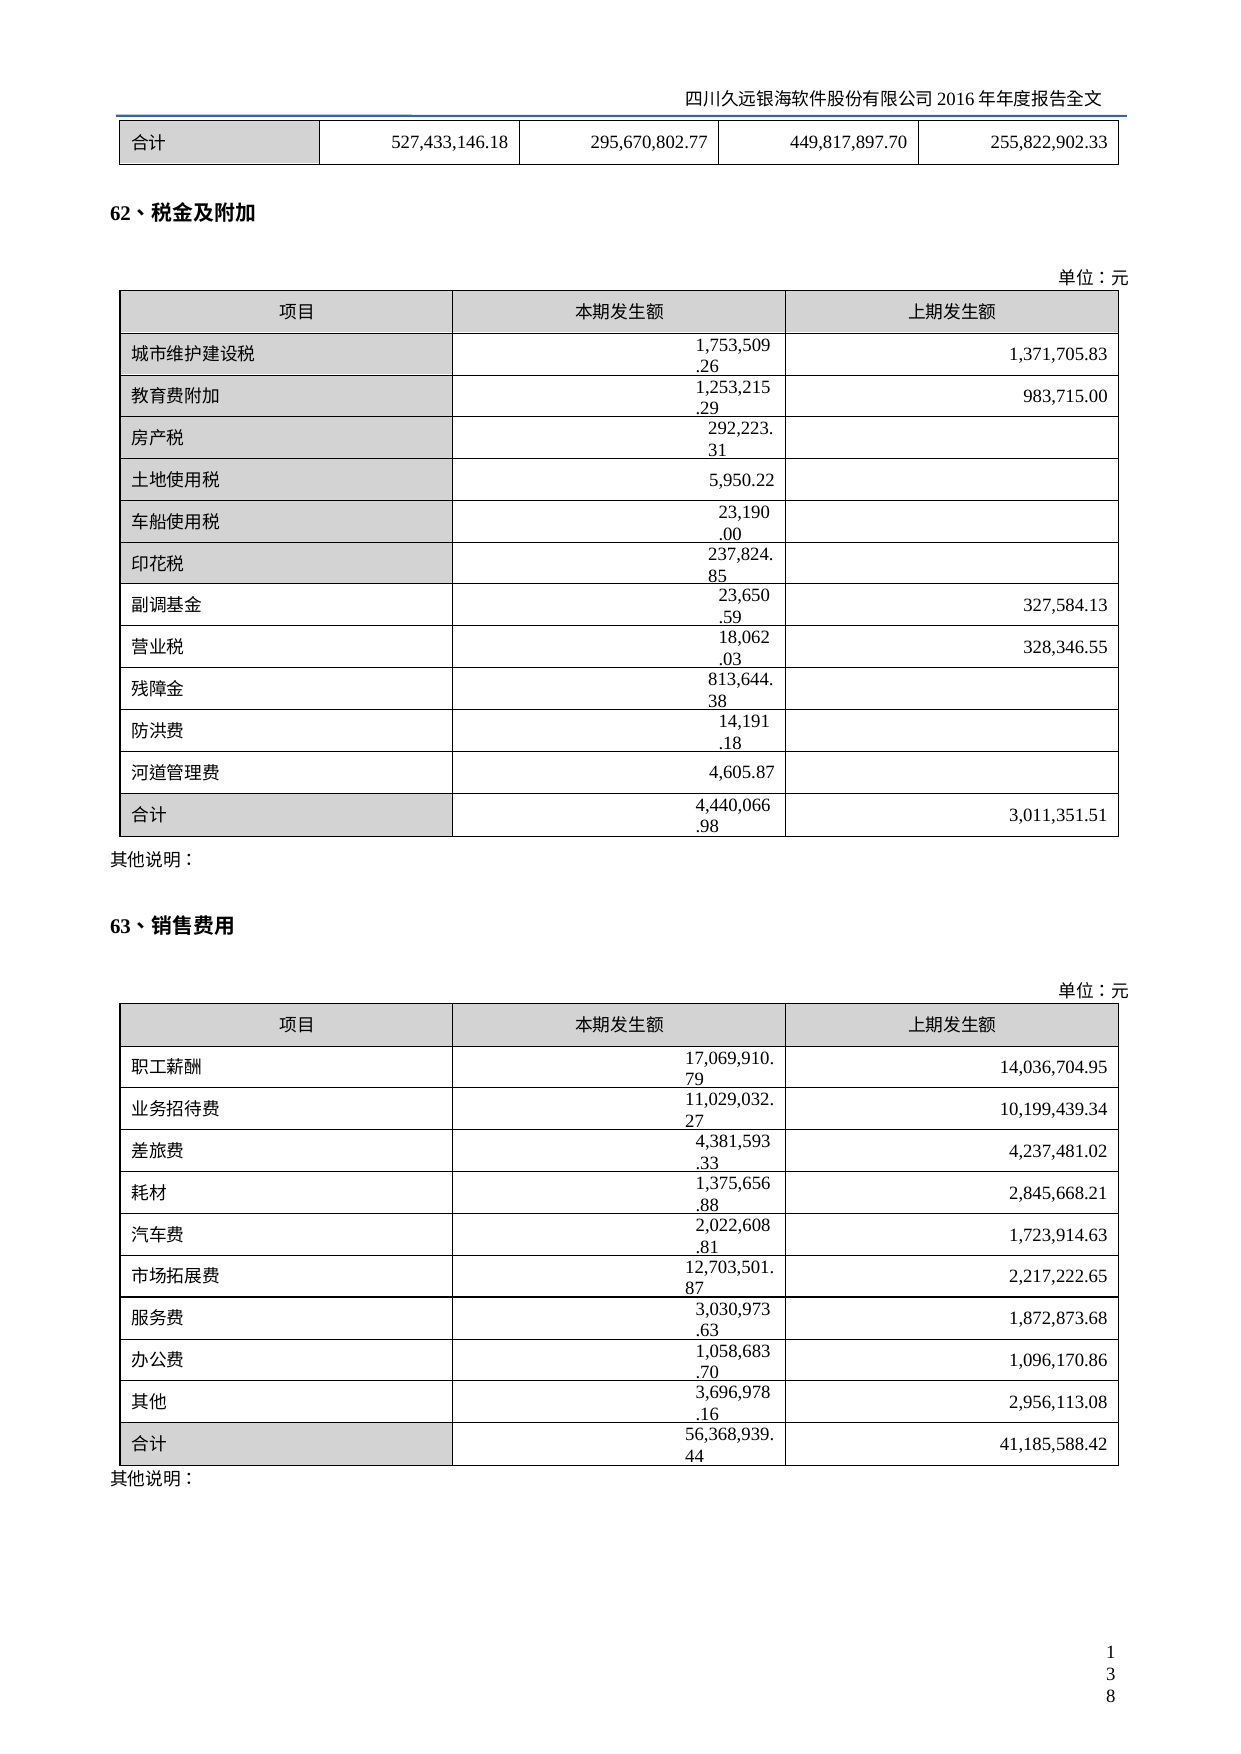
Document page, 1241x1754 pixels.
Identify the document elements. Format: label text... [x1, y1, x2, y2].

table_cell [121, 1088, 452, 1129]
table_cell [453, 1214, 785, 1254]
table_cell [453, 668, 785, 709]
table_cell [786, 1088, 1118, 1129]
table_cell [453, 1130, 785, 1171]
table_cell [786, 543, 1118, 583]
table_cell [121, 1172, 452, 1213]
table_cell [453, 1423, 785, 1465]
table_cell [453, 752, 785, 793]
text 单位：元 [110, 266, 1129, 290]
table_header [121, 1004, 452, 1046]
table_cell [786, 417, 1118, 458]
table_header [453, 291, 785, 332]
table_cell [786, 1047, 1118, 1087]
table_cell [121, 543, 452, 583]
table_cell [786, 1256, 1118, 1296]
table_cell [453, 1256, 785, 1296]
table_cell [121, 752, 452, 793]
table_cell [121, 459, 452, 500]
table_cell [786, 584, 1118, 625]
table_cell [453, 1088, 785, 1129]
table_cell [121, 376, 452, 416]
text 其他说明： [110, 847, 1129, 871]
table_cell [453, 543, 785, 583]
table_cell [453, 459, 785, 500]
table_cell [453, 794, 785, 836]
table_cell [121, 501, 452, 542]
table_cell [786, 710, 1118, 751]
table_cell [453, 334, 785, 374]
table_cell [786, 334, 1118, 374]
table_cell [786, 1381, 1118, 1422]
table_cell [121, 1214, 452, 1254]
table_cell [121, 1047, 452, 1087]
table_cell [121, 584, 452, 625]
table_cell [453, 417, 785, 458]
text 63、销售费用 [110, 911, 1129, 939]
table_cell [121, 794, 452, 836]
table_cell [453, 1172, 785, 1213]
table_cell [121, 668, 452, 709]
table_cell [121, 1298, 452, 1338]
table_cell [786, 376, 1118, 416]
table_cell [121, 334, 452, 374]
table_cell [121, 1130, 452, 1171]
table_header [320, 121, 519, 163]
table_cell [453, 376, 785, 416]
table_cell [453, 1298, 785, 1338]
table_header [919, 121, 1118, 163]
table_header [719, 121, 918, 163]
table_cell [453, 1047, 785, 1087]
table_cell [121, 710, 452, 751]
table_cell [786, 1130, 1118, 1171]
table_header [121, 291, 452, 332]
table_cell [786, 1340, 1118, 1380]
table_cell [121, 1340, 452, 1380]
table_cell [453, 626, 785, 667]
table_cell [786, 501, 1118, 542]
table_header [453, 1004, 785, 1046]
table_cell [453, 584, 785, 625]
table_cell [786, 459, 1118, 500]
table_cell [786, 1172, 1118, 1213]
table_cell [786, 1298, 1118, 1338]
text 62、税金及附加 [110, 198, 1129, 226]
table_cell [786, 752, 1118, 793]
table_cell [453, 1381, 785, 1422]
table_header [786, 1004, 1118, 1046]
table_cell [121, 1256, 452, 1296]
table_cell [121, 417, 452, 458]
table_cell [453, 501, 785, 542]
text 单位：元 [110, 979, 1129, 1003]
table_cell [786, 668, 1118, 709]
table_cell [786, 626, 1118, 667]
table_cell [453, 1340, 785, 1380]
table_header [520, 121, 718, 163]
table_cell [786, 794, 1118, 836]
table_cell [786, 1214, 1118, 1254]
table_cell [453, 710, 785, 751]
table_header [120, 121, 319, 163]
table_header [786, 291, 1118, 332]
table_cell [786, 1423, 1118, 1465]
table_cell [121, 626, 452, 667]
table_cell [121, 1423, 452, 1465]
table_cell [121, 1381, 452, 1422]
text 其他说明： [110, 1466, 1129, 1490]
